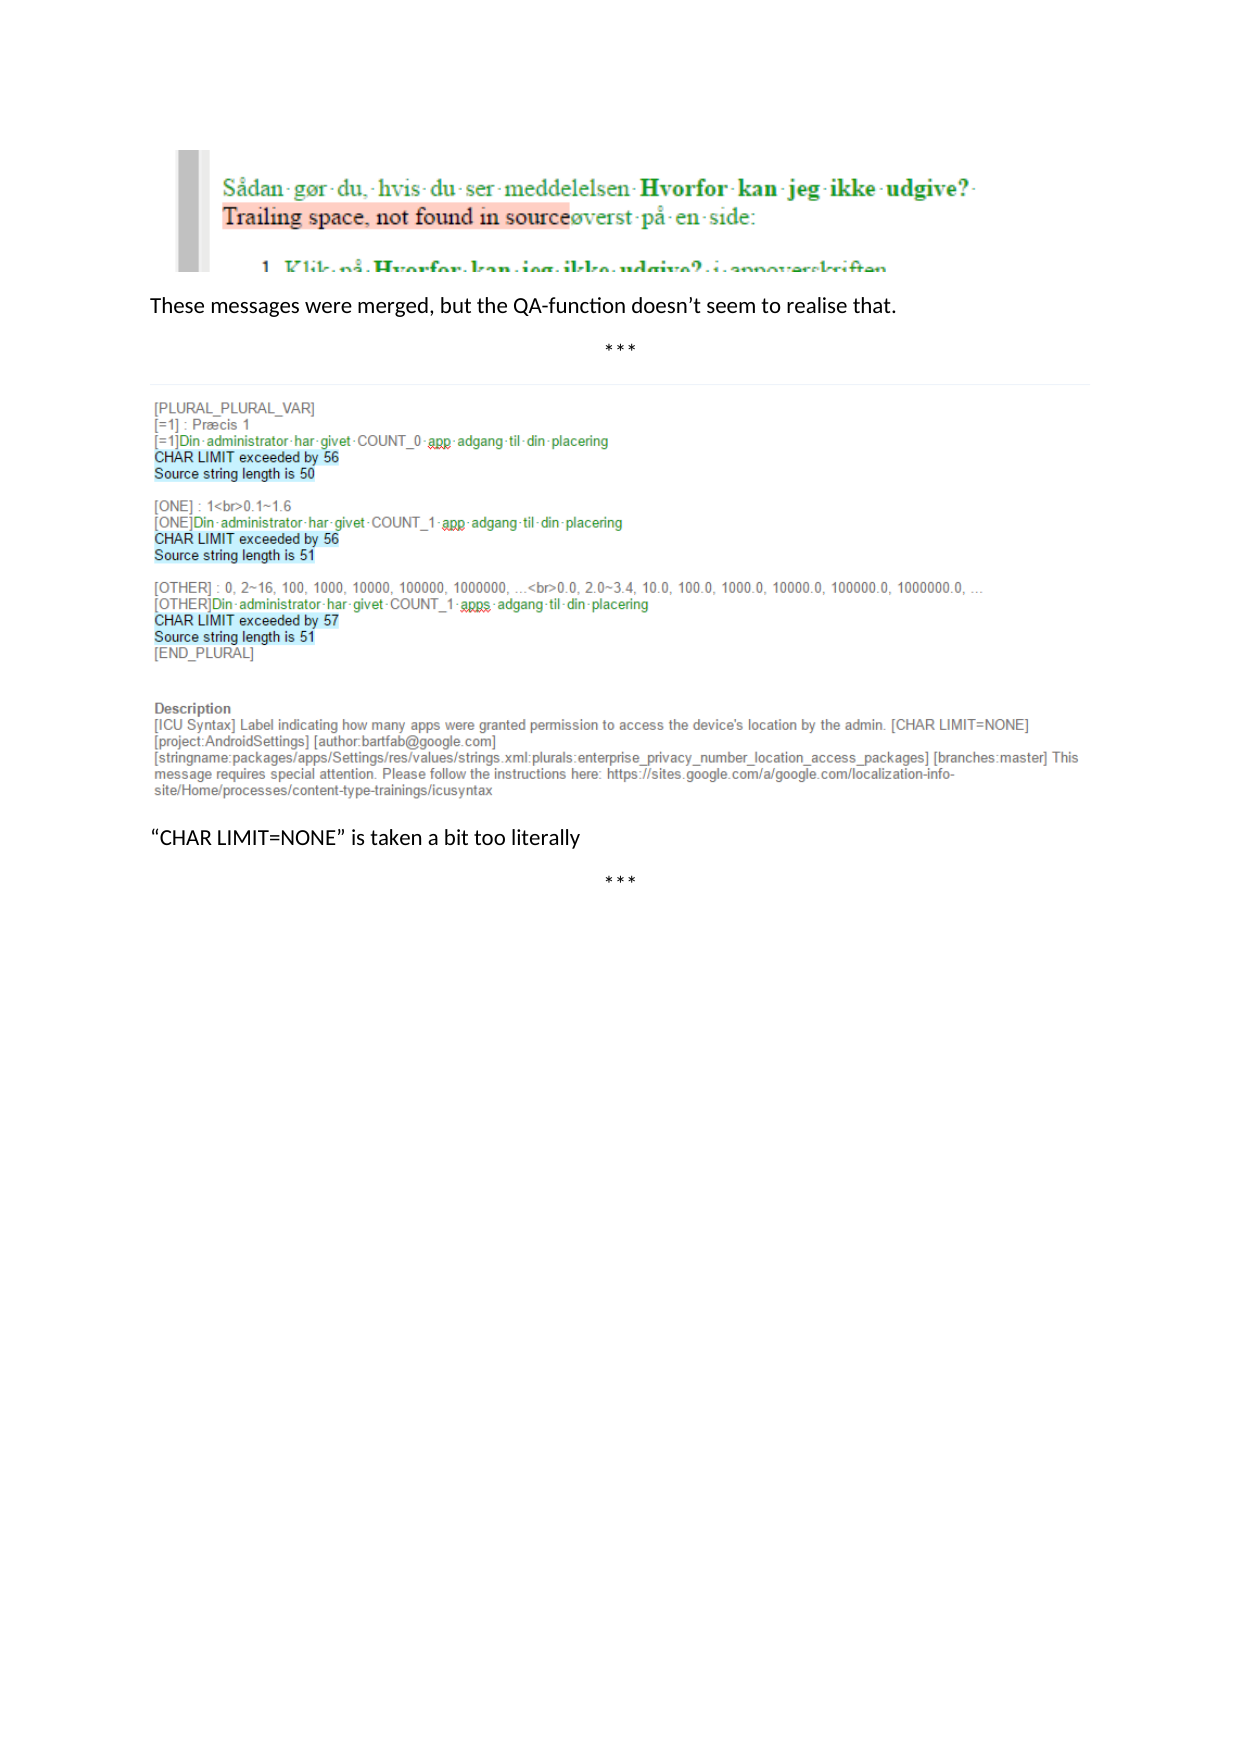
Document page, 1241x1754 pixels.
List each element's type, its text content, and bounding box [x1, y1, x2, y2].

text *** [150, 338, 1090, 366]
picture [150, 384, 1091, 805]
text “CHAR LIMIT=NONE” is taken a bit too literally [150, 823, 1090, 851]
picture [174, 150, 1066, 272]
text *** [150, 870, 1090, 898]
text These messages were merged, but the QA-function doesn’t seem to realise that. [150, 291, 1090, 319]
